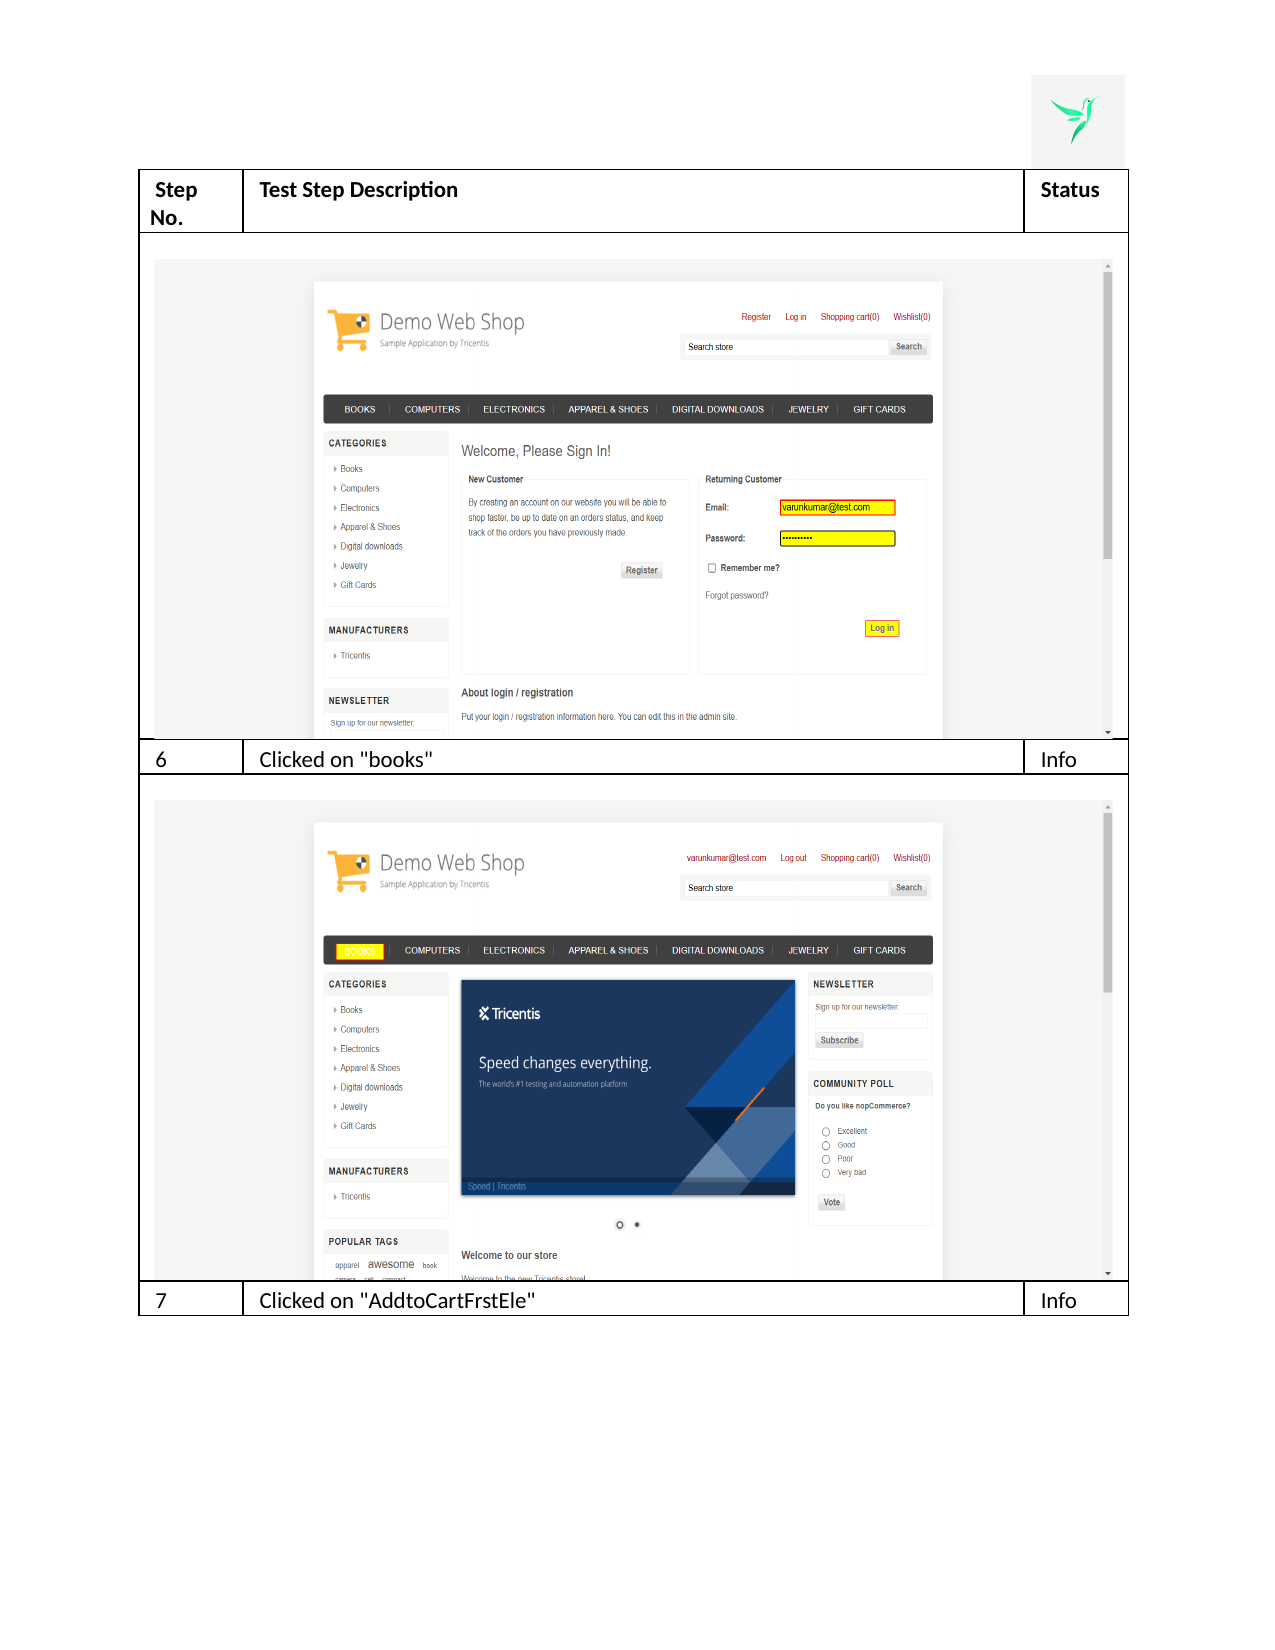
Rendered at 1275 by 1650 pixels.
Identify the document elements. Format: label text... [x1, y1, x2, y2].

table_header [140, 240, 1128, 745]
picture [154, 810, 1113, 1290]
picture [1031, 75, 1125, 169]
table_header Info [1025, 1291, 1128, 1328]
table_header Test Step Description [244, 170, 1023, 238]
table_header Clicked on "AddtoCartFrstEle" [244, 1291, 1023, 1328]
table_header Step No. [140, 170, 242, 238]
table_header [140, 785, 1128, 1289]
table_header Info [1025, 746, 1128, 783]
picture [154, 265, 1113, 745]
table_header Status [1025, 170, 1128, 238]
table_header 7 [140, 1291, 242, 1328]
table_header Clicked on "books" [244, 746, 1023, 783]
table_header 6 [140, 746, 242, 783]
